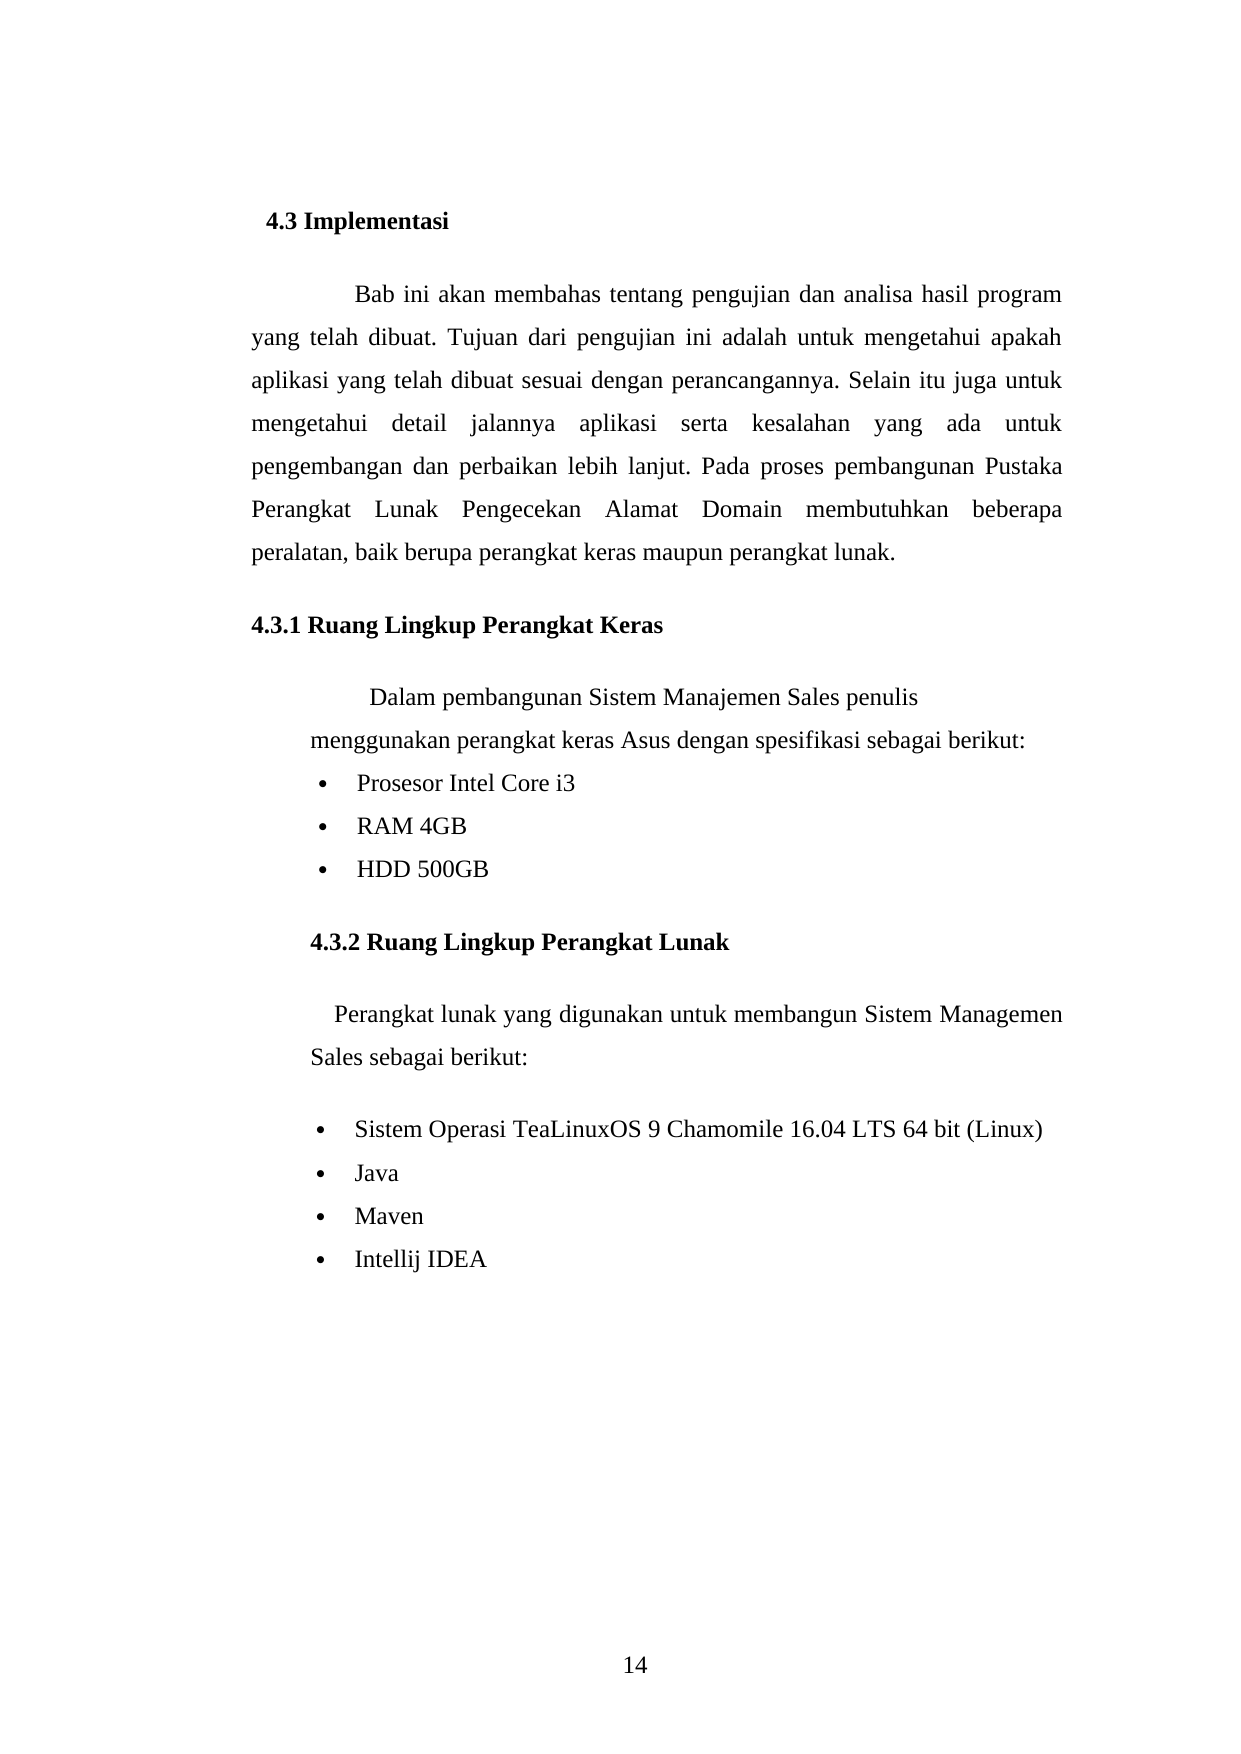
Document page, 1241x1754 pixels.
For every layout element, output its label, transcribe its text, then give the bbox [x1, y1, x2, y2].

list Prosesor Intel Core i3 [319, 768, 1063, 797]
list Maven [317, 1201, 1063, 1229]
list Intellij IDEA [317, 1244, 1063, 1273]
list Sistem Operasi TeaLinuxOS 9 Chamomile 16.04 LTS 64 bit (Linux) [317, 1114, 1063, 1143]
list HDD 500GB [319, 854, 1063, 883]
text Perangkat lunak yang digunakan untuk membangun Sistem Managemen Sales sebagai berikut: [310, 999, 1063, 1071]
text 4.3.1 Ruang Lingkup Perangkat Keras [236, 610, 1063, 638]
list RAM 4GB [319, 811, 1063, 840]
list Java [317, 1158, 1063, 1186]
text Dalam pembangunan Sistem Manajemen Sales penulis menggunakan perangkat keras Asus dengan spesifikasi sebagai berikut: [310, 682, 1063, 754]
subtitle 4.3.2 Ruang Lingkup Perangkat Lunak [251, 927, 1063, 956]
subtitle 4.3 Implementasi [207, 206, 1063, 235]
text Bab ini akan membahas tentang pengujian dan analisa hasil program yang telah dibuat. Tujuan dari pengujian ini adalah untuk mengetahui apakah aplikasi yang telah dibuat sesuai dengan perancangannya. Selain itu juga untuk mengetahui detail jalannya aplikasi serta kesalahan yang ada untuk pengembangan dan perbaikan lebih lanjut. Pada proses pembangunan Pustaka Perangkat Lunak Pengecekan Alamat Domain membutuhkan beberapa peralatan, baik berupa perangkat keras maupun perangkat lunak. [251, 279, 1063, 566]
